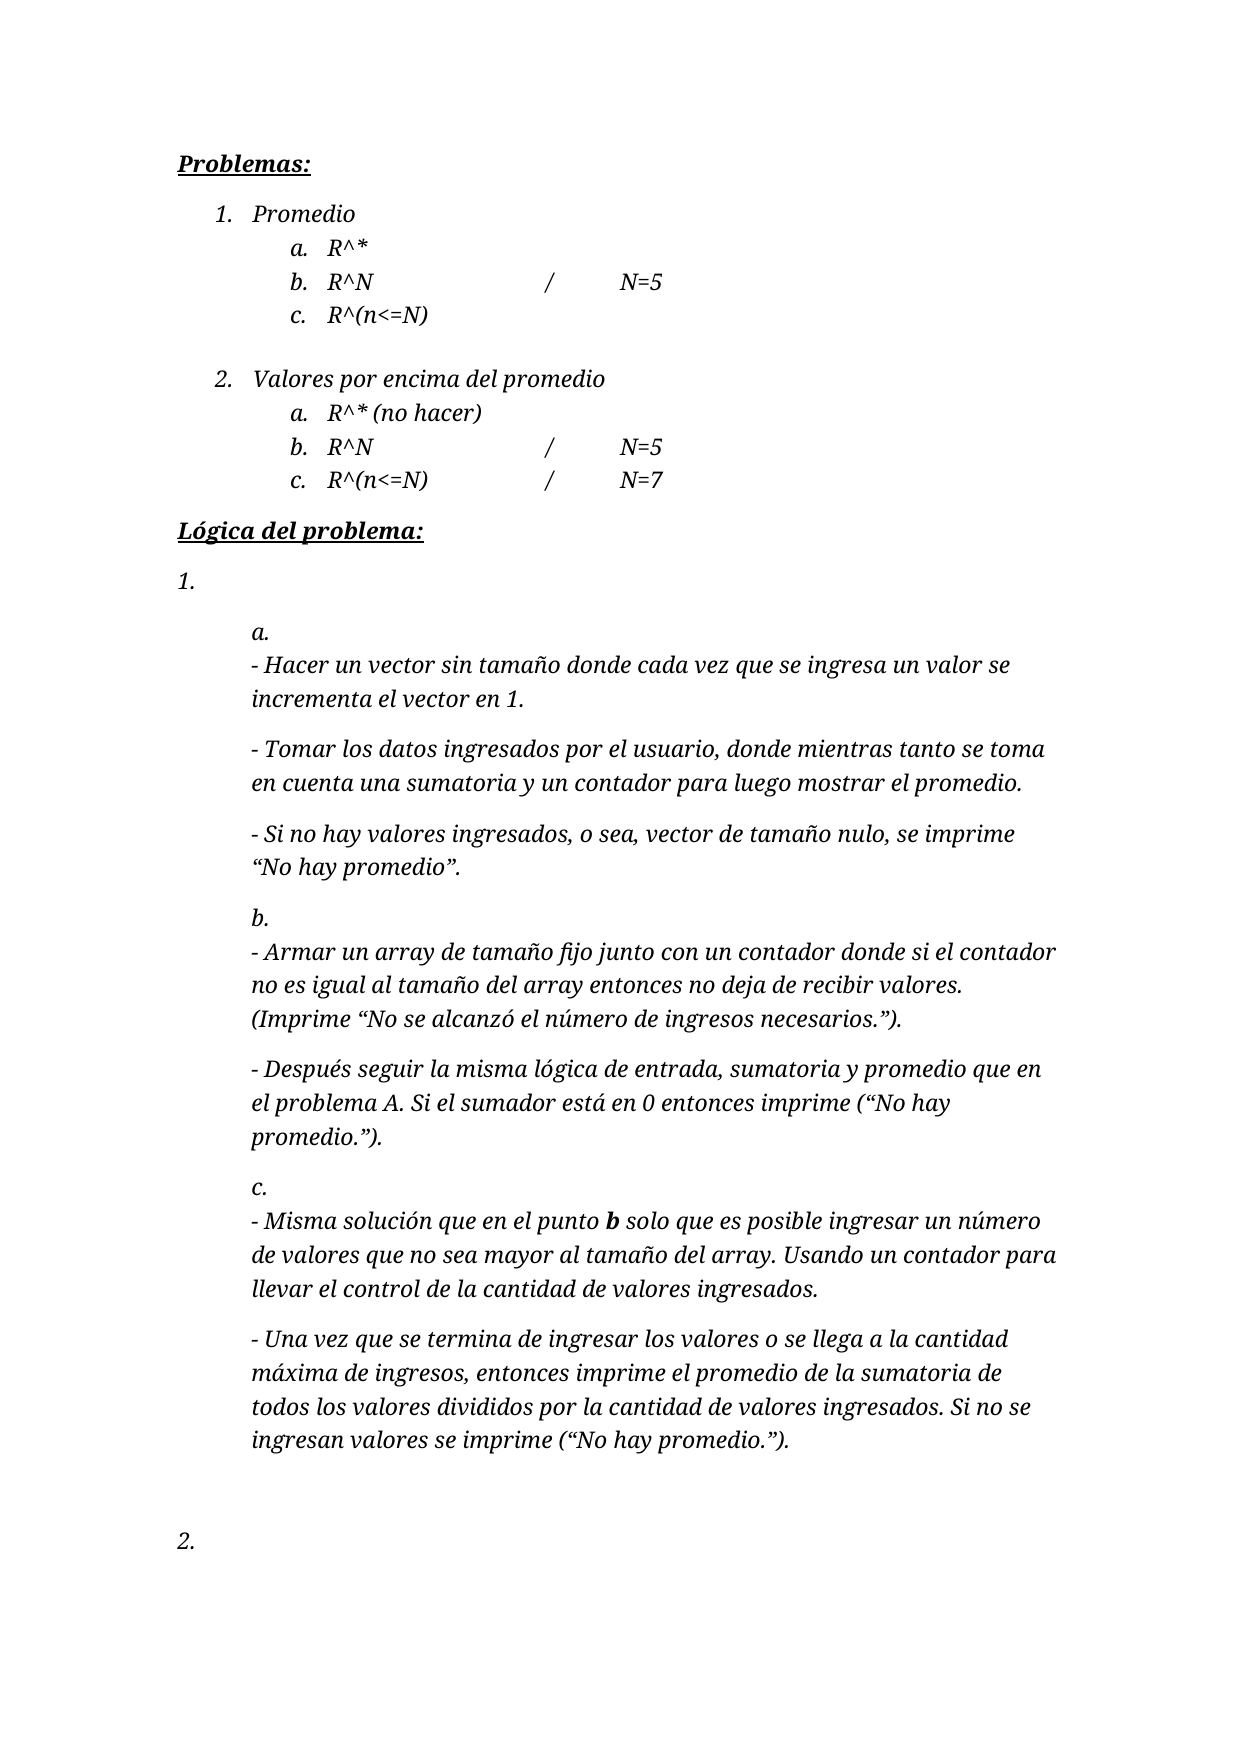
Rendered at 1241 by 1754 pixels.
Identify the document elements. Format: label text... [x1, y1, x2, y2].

list R^* (no hacer) [290, 397, 1063, 428]
text - Tomar los datos ingresados por el usuario, donde mientras tanto se toma en cuenta una sumatoria y un contador para luego mostrar el promedio. [251, 733, 1063, 798]
text Lógica del problema: [177, 514, 1063, 546]
text - Una vez que se termina de ingresar los valores o se llega a la cantidad máxima de ingresos, entonces imprime el promedio de la sumatoria de todos los valores divididos por la cantidad de valores ingresados. Si no se ingresan valores se imprime (“No hay promedio.”). [251, 1323, 1063, 1455]
text - Después seguir la misma lógica de entrada, sumatoria y promedio que en el problema A. Si el sumador está en 0 entonces imprime (“No hay promedio.”). [251, 1053, 1063, 1152]
text Problemas: [177, 148, 1063, 179]
text 1. [177, 565, 1063, 596]
list R^* [290, 232, 1063, 263]
list R^N / N=5 [290, 266, 1063, 297]
text 2. [177, 1525, 1063, 1556]
list R^N / N=5 [290, 430, 1063, 462]
list R^(n<=N) / N=7 [290, 464, 1063, 495]
text - Si no hay valores ingresados, o sea, vector de tamaño nulo, se imprime “No hay promedio”. [251, 817, 1063, 882]
list Promedio [215, 198, 1063, 229]
text b. - Armar un array de tamaño fijo junto con un contador donde si el contador no es igual al tamaño del array entonces no deja de recibir valores. (Imprime “No se alcanzó el número de ingresos necesarios.”). [251, 902, 1063, 1034]
list R^(n<=N) [290, 299, 1063, 361]
text c. - Misma solución que en el punto b solo que es posible ingresar un número de valores que no sea mayor al tamaño del array. Usando un contador para llevar el control de la cantidad de valores ingresados. [251, 1171, 1063, 1304]
text a. - Hacer un vector sin tamaño donde cada vez que se ingresa un valor se incrementa el vector en 1. [251, 615, 1063, 714]
list Valores por encima del promedio [215, 363, 1063, 394]
